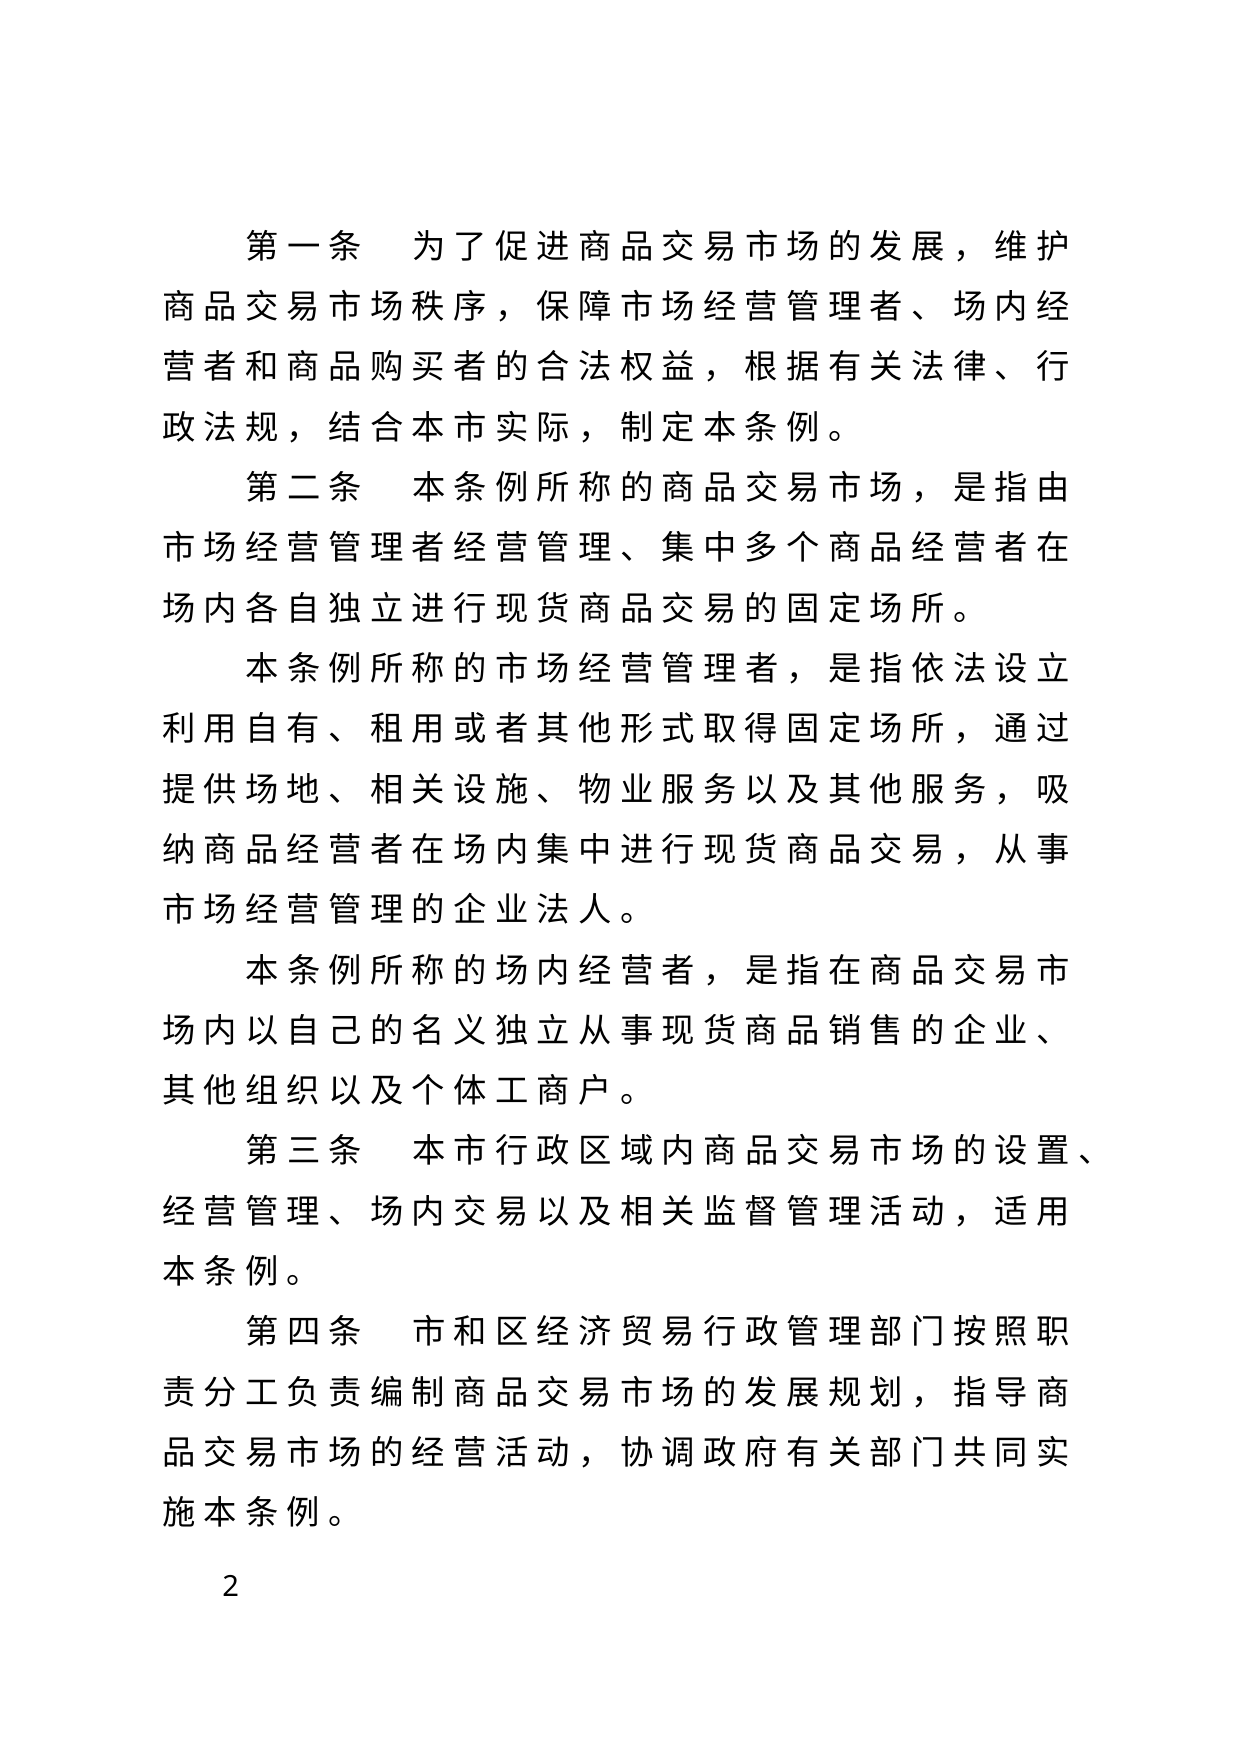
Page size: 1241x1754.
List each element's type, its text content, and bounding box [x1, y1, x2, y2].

text 第一条 为了促进商品交易市场的发展，维护商品交易市场秩序，保障市场经营管理者、场内经营者和商品购买者的合法权益，根据有关法律、行政法规，结合本市实际，制定本条例。 [162, 213, 1078, 455]
text 第三条 本市行政区域内商品交易市场的设置、经营管理、场内交易以及相关监督管理活动，适用本条例。 [162, 1118, 1078, 1299]
text 第四条 市和区经济贸易行政管理部门按照职责分工负责编制商品交易市场的发展规划，指导商品交易市场的经营活动，协调政府有关部门共同实施本条例。 [162, 1299, 1078, 1540]
text 本条例所称的场内经营者，是指在商品交易市场内以自己的名义独立从事现货商品销售的企业、其他组织以及个体工商户。 [162, 937, 1078, 1118]
text 第二条 本条例所称的商品交易市场，是指由市场经营管理者经营管理、集中多个商品经营者在场内各自独立进行现货商品交易的固定场所。 [162, 455, 1078, 636]
text 本条例所称的市场经营管理者，是指依法设立，利用自有、租用或者其他形式取得固定场所，通过提供场地、相关设施、物业服务以及其他服务，吸纳商品经营者在场内集中进行现货商品交易，从事市场经营管理的企业法人。 [162, 636, 1078, 937]
